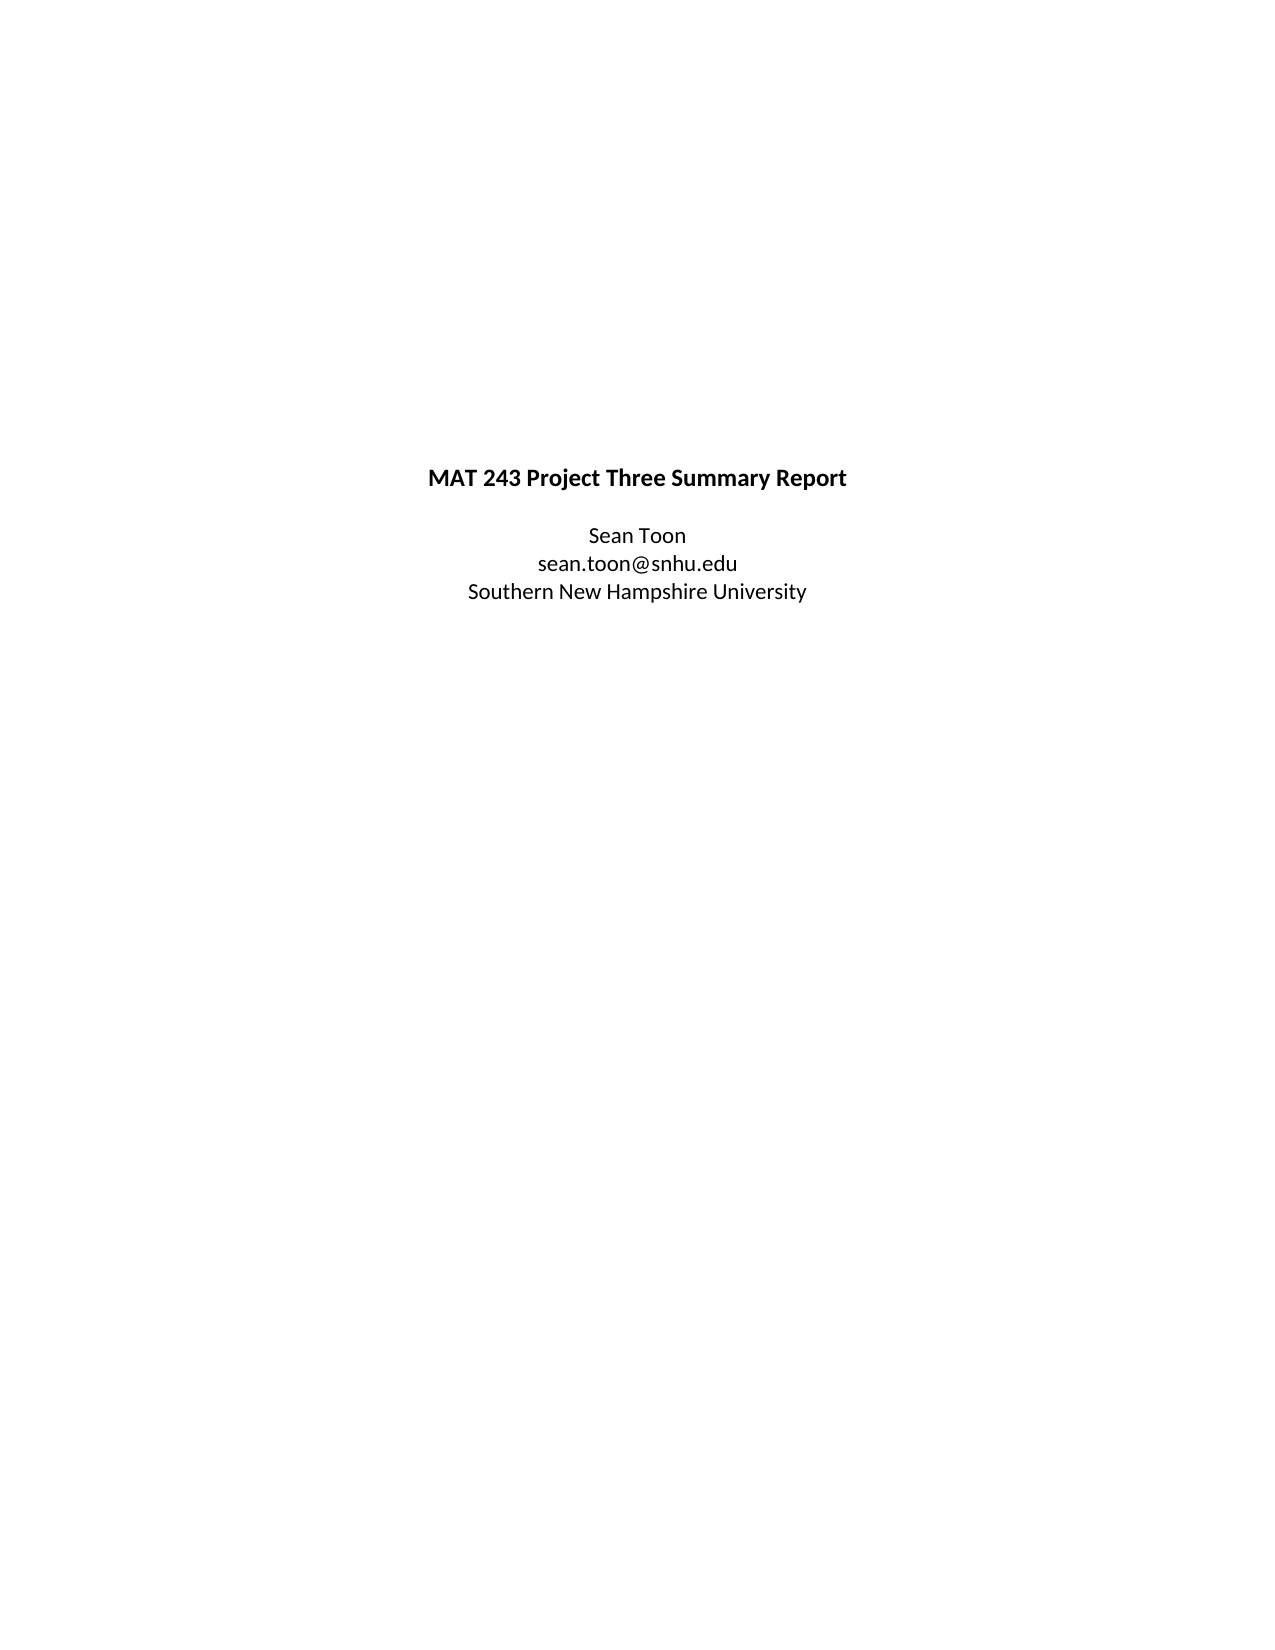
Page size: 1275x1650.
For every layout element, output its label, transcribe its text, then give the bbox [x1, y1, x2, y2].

subtitle MAT 243 Project Three Summary Report [150, 462, 1125, 493]
text Sean Toon [150, 521, 1125, 549]
text sean.toon@snhu.edu [150, 549, 1125, 577]
text Southern New Hampshire University [150, 577, 1125, 605]
